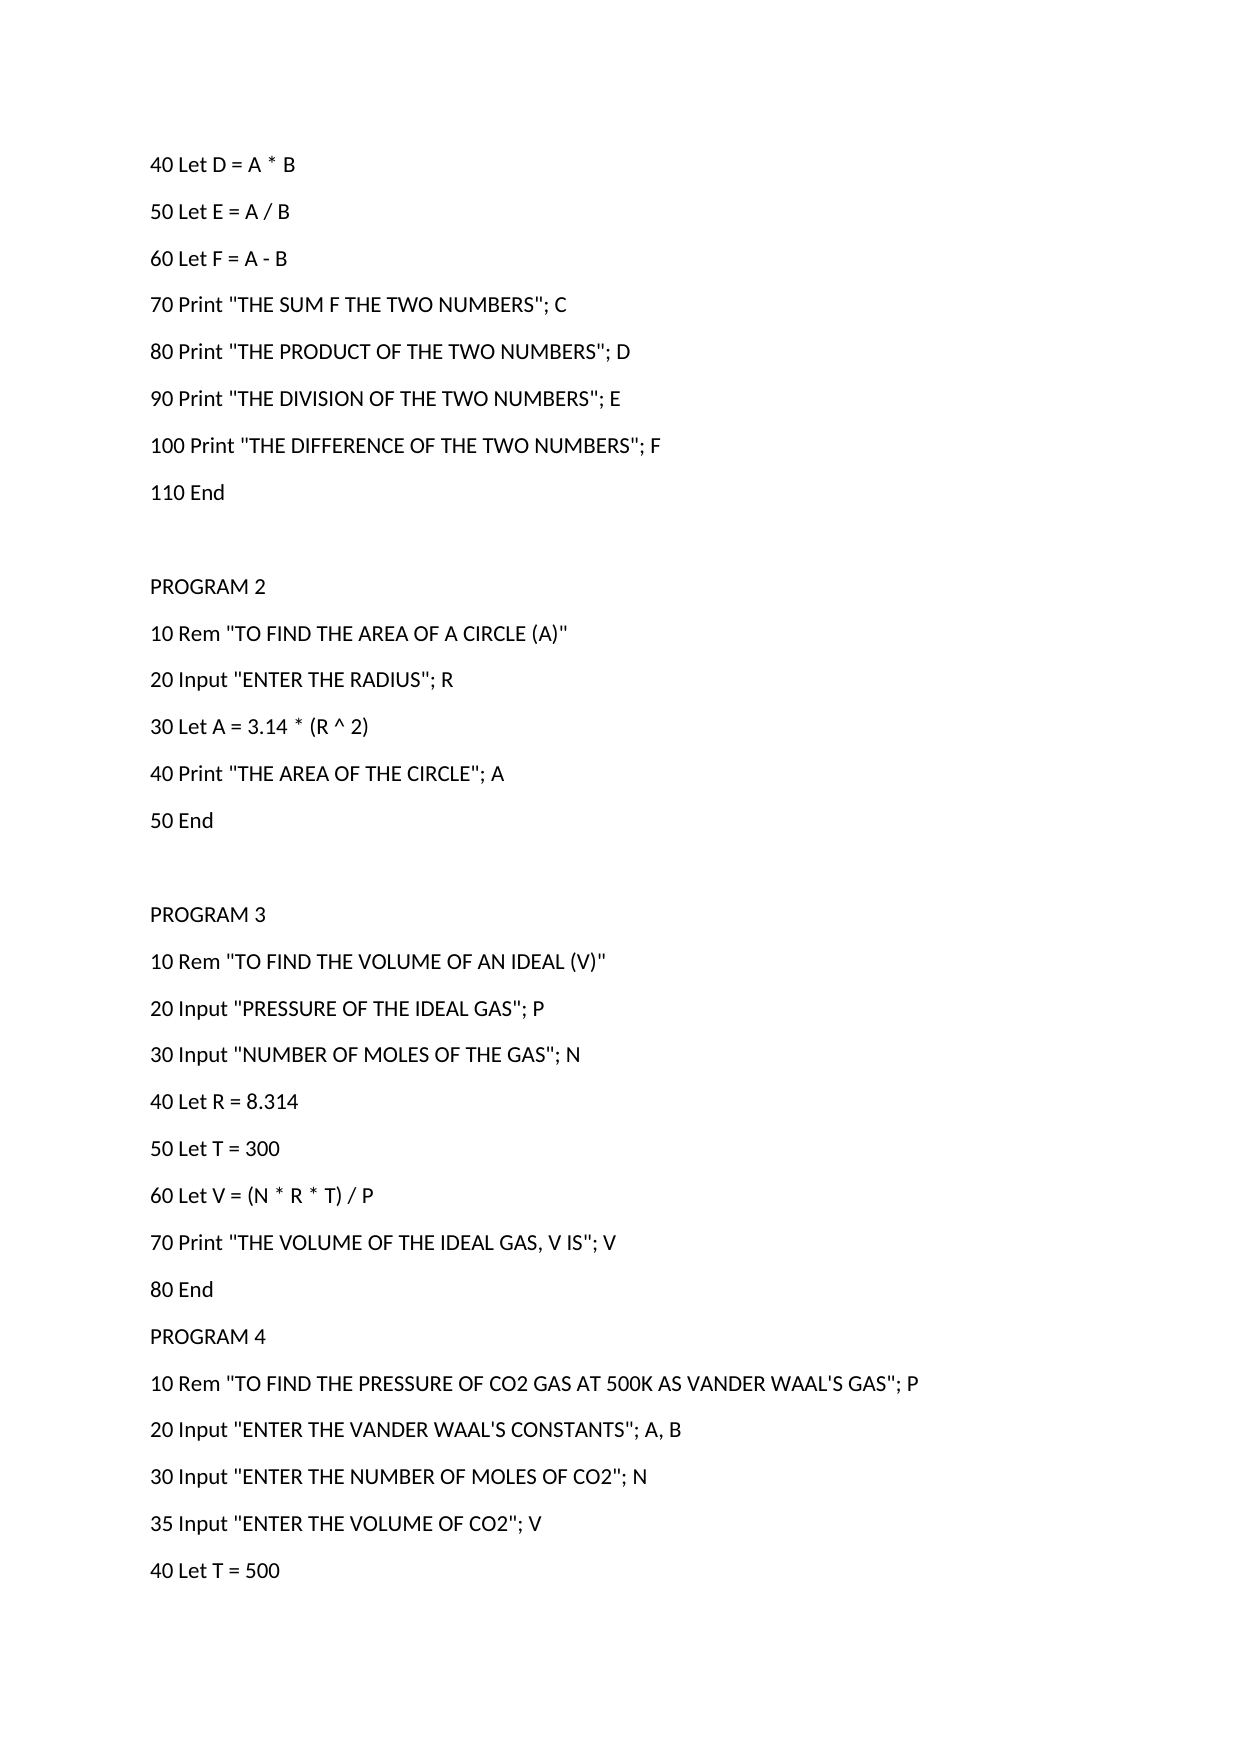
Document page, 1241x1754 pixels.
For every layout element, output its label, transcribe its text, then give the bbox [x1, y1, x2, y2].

text 80 End [150, 1275, 1090, 1303]
text 50 Let T = 300 [150, 1134, 1090, 1162]
text 40 Let D = A * B [150, 150, 1090, 178]
text 110 End [150, 478, 1090, 506]
text 30 Input "ENTER THE NUMBER OF MOLES OF CO2"; N [150, 1462, 1090, 1491]
text 40 Let T = 500 [150, 1556, 1090, 1584]
text 90 Print "THE DIVISION OF THE TWO NUMBERS"; E [150, 384, 1090, 412]
text 50 End [150, 806, 1090, 834]
text 70 Print "THE SUM F THE TWO NUMBERS"; C [150, 291, 1090, 319]
text 35 Input "ENTER THE VOLUME OF CO2"; V [150, 1509, 1090, 1537]
text 10 Rem "TO FIND THE VOLUME OF AN IDEAL (V)" [150, 947, 1090, 975]
text 40 Print "THE AREA OF THE CIRCLE"; A [150, 759, 1090, 787]
text 100 Print "THE DIFFERENCE OF THE TWO NUMBERS"; F [150, 431, 1090, 459]
text PROGRAM 2 [150, 572, 1090, 600]
text 20 Input "ENTER THE RADIUS"; R [150, 666, 1090, 694]
text 60 Let F = A - B [150, 244, 1090, 272]
text PROGRAM 3 [150, 900, 1090, 928]
text 10 Rem "TO FIND THE AREA OF A CIRCLE (A)" [150, 619, 1090, 647]
text 40 Let R = 8.314 [150, 1087, 1090, 1116]
text PROGRAM 4 [150, 1322, 1090, 1350]
text 60 Let V = (N * R * T) / P [150, 1181, 1090, 1209]
text 30 Let A = 3.14 * (R ^ 2) [150, 712, 1090, 741]
text 20 Input "PRESSURE OF THE IDEAL GAS"; P [150, 994, 1090, 1022]
text 20 Input "ENTER THE VANDER WAAL'S CONSTANTS"; A, B [150, 1416, 1090, 1444]
text 30 Input "NUMBER OF MOLES OF THE GAS"; N [150, 1041, 1090, 1069]
text 50 Let E = A / B [150, 197, 1090, 225]
text 80 Print "THE PRODUCT OF THE TWO NUMBERS"; D [150, 337, 1090, 366]
text 70 Print "THE VOLUME OF THE IDEAL GAS, V IS"; V [150, 1228, 1090, 1256]
text 10 Rem "TO FIND THE PRESSURE OF CO2 GAS AT 500K AS VANDER WAAL'S GAS"; P [150, 1369, 1090, 1397]
